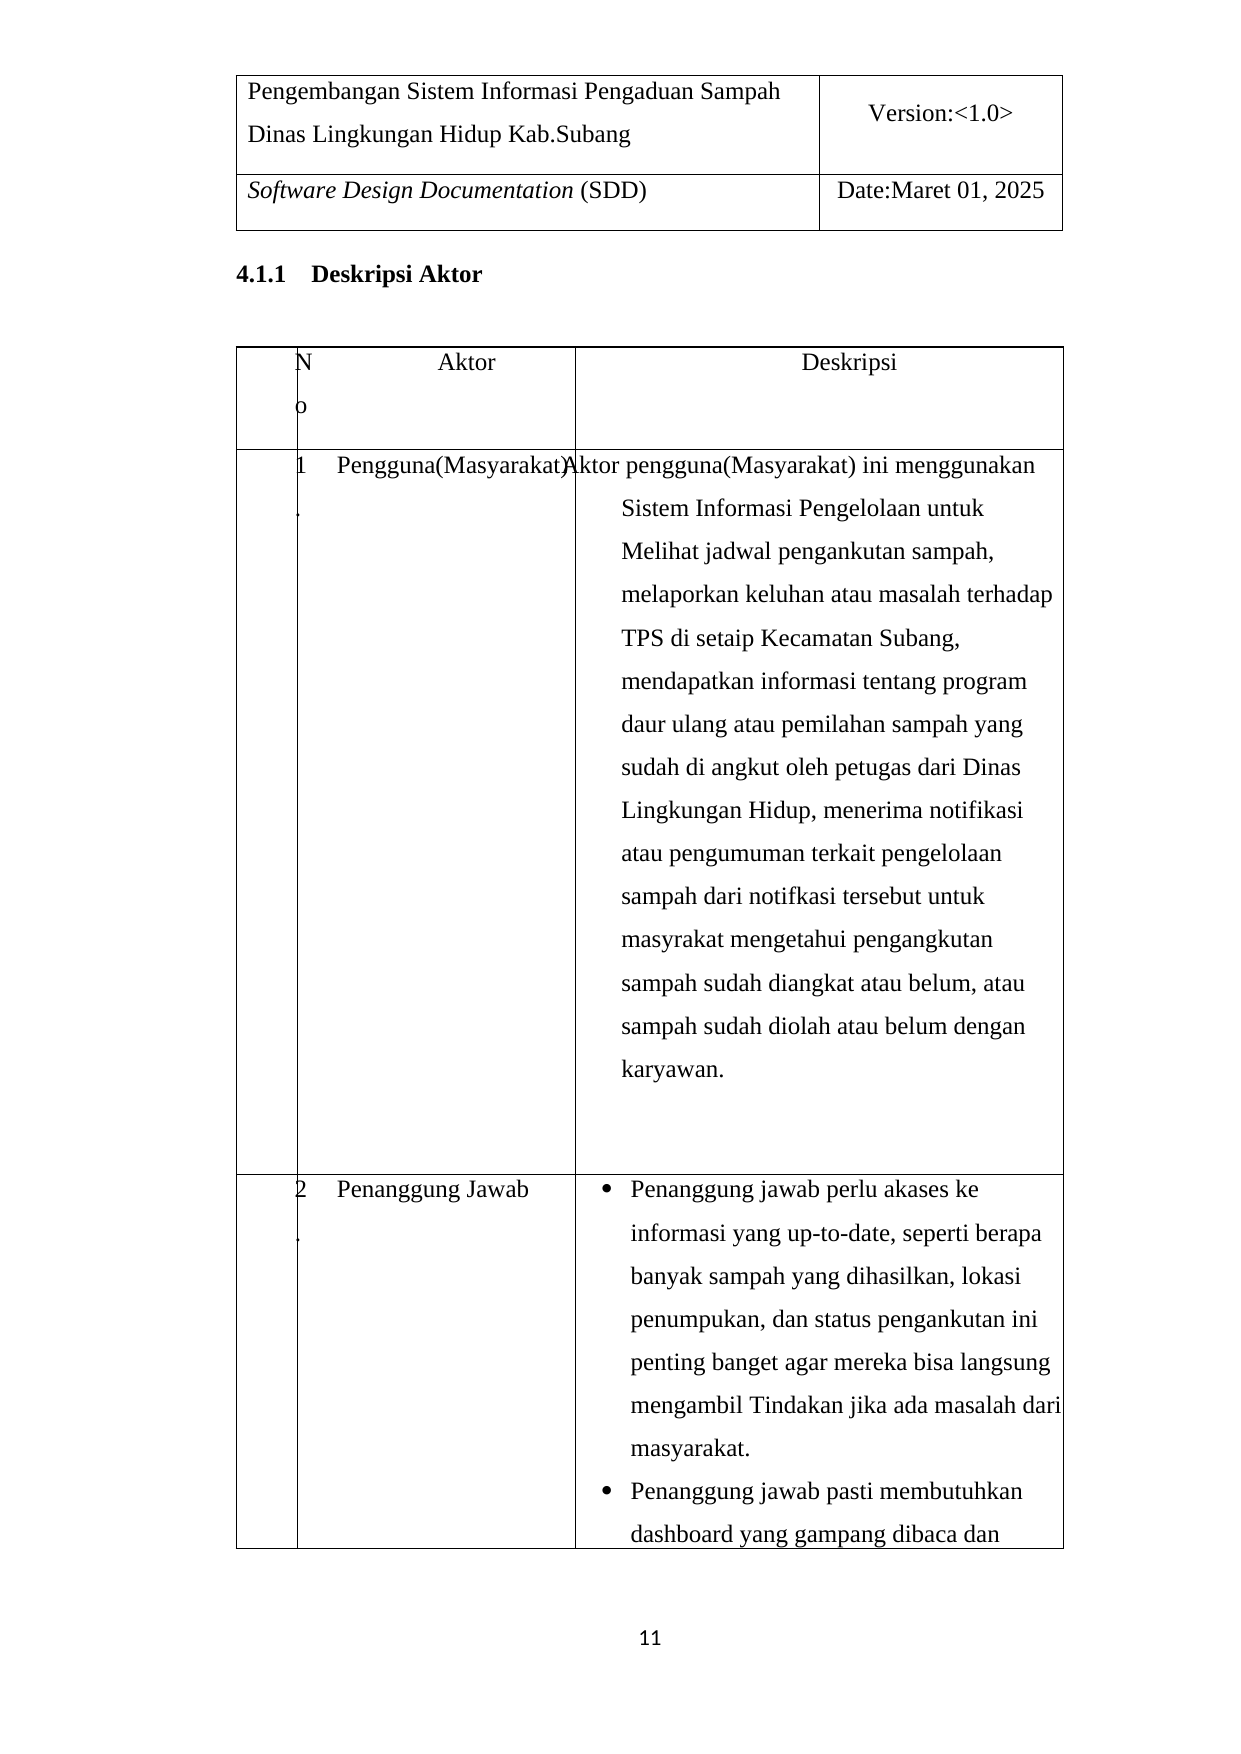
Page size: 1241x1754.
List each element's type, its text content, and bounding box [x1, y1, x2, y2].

table_cell Penanggung Jawab [298, 1175, 575, 1548]
table_cell 2. [237, 1175, 297, 1548]
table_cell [576, 1175, 1063, 1548]
table_cell 1. [237, 450, 297, 1173]
table_header No [237, 348, 297, 449]
table_cell Pengguna(Masyarakat) [298, 450, 575, 1173]
table_header Aktor [298, 348, 575, 449]
table_header Deskripsi [576, 348, 1063, 449]
table_cell Aktor pengguna(Masyarakat) ini menggunakan Sistem Informasi Pengelolaan untuk Melihat jadwal pengankutan sampah, melaporkan keluhan atau masalah terhadap TPS di setaip Kecamatan Subang, mendapatkan informasi tentang program daur ulang atau pemilahan sampah yang sudah di angkut oleh petugas dari Dinas Lingkungan Hidup, menerima notifikasi atau pengumuman terkait pengelolaan sampah dari notifkasi tersebut untuk masyrakat mengetahui pengangkutan sampah sudah diangkat atau belum, atau sampah sudah diolah atau belum dengan karyawan. [576, 450, 1063, 1173]
subtitle 4.1.1 Deskripsi Aktor [236, 259, 1063, 288]
